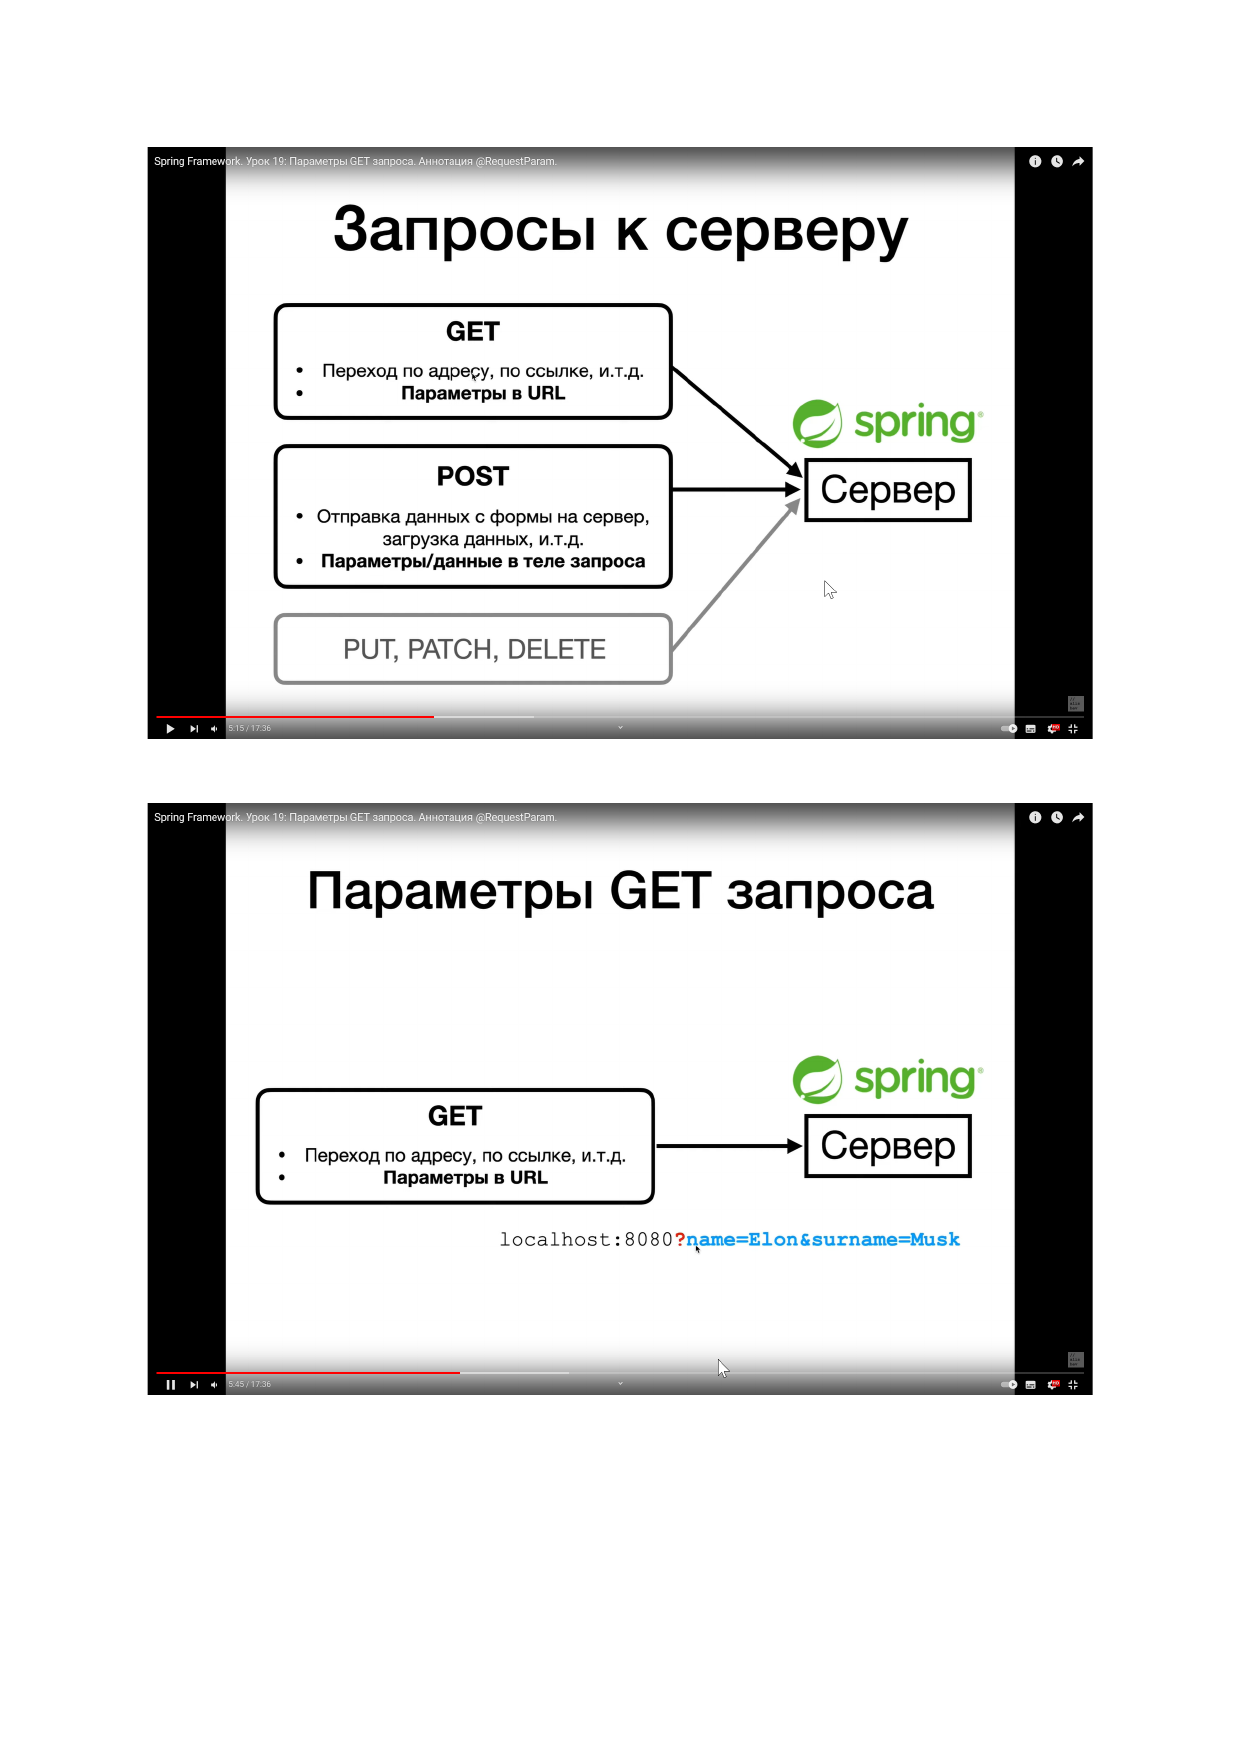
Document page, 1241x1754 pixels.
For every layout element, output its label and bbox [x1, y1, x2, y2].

picture [147, 147, 1093, 739]
picture [147, 803, 1093, 1395]
